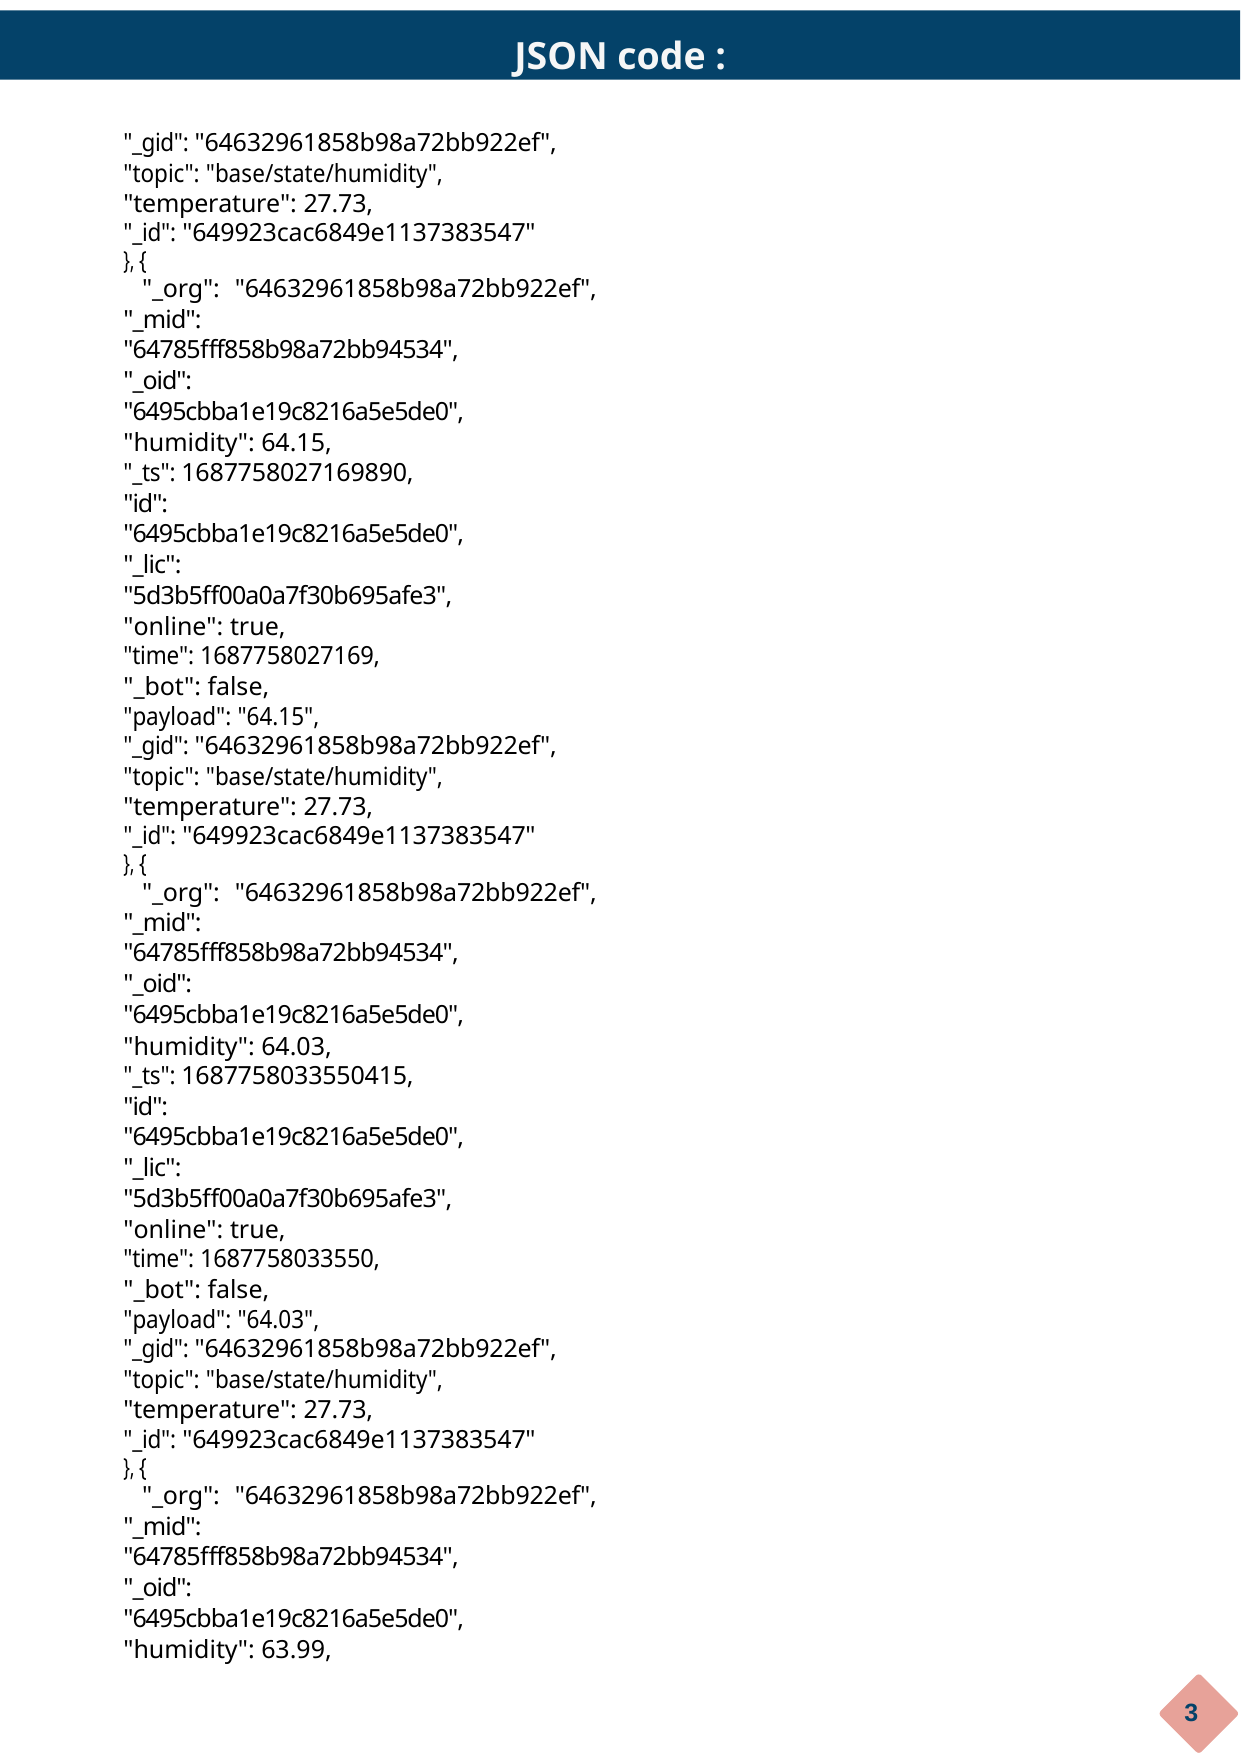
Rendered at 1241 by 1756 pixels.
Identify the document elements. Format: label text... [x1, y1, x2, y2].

text "_bot": false, "payload": "64.03", [123, 1274, 367, 1336]
text "_org": "64632961858b98a72bb922ef", [142, 275, 1240, 303]
text "_gid": "64632961858b98a72bb922ef", [123, 733, 1240, 760]
text }, { [123, 247, 1240, 275]
text "_gid": "64632961858b98a72bb922ef", [123, 1336, 1240, 1363]
text "_mid": "64785fff858b98a72bb94534", "_oid": "6495cbba1e19c8216a5e5de0", "humidity": 63.99, [123, 1511, 526, 1666]
text "id": "6495cbba1e19c8216a5e5de0", "_lic": "5d3b5ff00a0a7f30b695afe3", "online": true, [123, 487, 501, 642]
text "_org": "64632961858b98a72bb922ef", [142, 878, 1240, 907]
text "_mid": "64785fff858b98a72bb94534", "_oid": "6495cbba1e19c8216a5e5de0", "humidity": 64.15, [123, 304, 526, 459]
text "_ts": 1687758033550415, [123, 1062, 1240, 1090]
text "_mid": "64785fff858b98a72bb94534", "_oid": "6495cbba1e19c8216a5e5de0", "humidity": 64.03, [123, 907, 526, 1062]
text "_id": "649923cac6849e1137383547" [123, 219, 1240, 247]
text }, { [123, 1453, 1240, 1482]
text "id": "6495cbba1e19c8216a5e5de0", "_lic": "5d3b5ff00a0a7f30b695afe3", "online": true, [123, 1091, 501, 1246]
text "topic": "base/state/humidity", "temperature": 27.73, [123, 1364, 534, 1426]
text "_ts": 1687758027169890, [123, 459, 1240, 487]
text "_bot": false, "payload": "64.15", [123, 671, 367, 733]
text "time": 1687758027169, [123, 642, 1240, 670]
text "_org": "64632961858b98a72bb922ef", [142, 1482, 1240, 1510]
text "_id": "649923cac6849e1137383547" [123, 1426, 1240, 1453]
text "topic": "base/state/humidity", "temperature": 27.73, [123, 761, 534, 823]
text "_id": "649923cac6849e1137383547" [123, 823, 1240, 850]
text "topic": "base/state/humidity", "temperature": 27.73, [123, 157, 534, 219]
text "time": 1687758033550, [123, 1246, 1240, 1273]
text "_gid": "64632961858b98a72bb922ef", [123, 128, 1240, 157]
text }, { [123, 850, 1240, 878]
